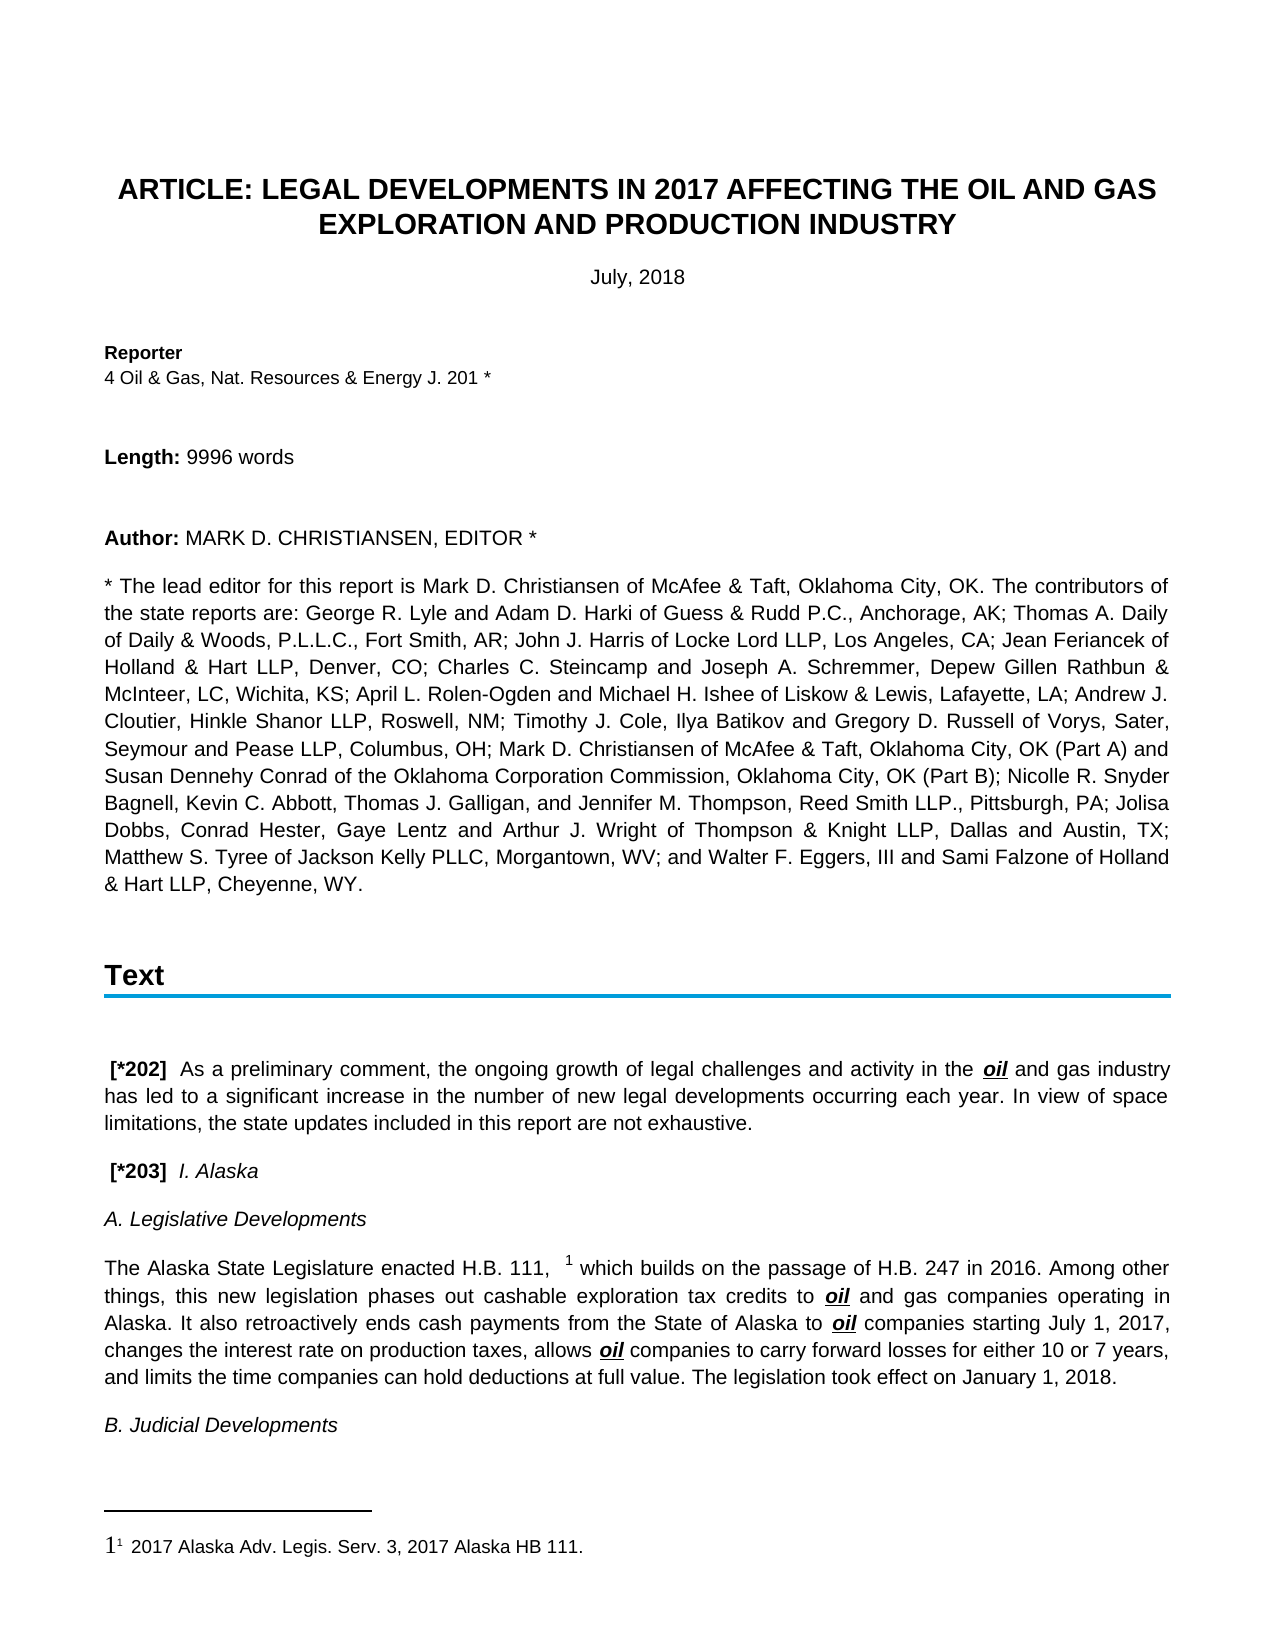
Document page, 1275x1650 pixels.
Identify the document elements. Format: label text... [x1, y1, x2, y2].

text * The lead editor for this report is Mark D. Christiansen of McAfee & Taft, Oklahoma City, OK. The contributors of the state reports are: George R. Lyle and Adam D. Harki of Guess & Rudd P.C., Anchorage, AK; Thomas A. Daily of Daily & Woods, P.L.L.C., Fort Smith, AR; John J. Harris of Locke Lord LLP, Los Angeles, CA; Jean Feriancek of Holland & Hart LLP, Denver, CO; Charles C. Steincamp and Joseph A. Schremmer, Depew Gillen Rathbun & McInteer, LC, Wichita, KS; April L. Rolen-Ogden and Michael H. Ishee of Liskow & Lewis, Lafayette, LA; Andrew J. Cloutier, Hinkle Shanor LLP, Roswell, NM; Timothy J. Cole, Ilya Batikov and Gregory D. Russell of Vorys, Sater, Seymour and Pease LLP, Columbus, OH; Mark D. Christiansen of McAfee & Taft, Oklahoma City, OK (Part A) and Susan Dennehy Conrad of the Oklahoma Corporation Commission, Oklahoma City, OK (Part B); Nicolle R. Snyder Bagnell, Kevin C. Abbott, Thomas J. Galligan, and Jennifer M. Thompson, Reed Smith LLP., Pittsburgh, PA; Jolisa Dobbs, Conrad Hester, Gaye Lentz and Arthur J. Wright of Thompson & Knight LLP, Dallas and Austin, TX; Matthew S. Tyree of Jackson Kelly PLLC, Morgantown, WV; and Walter F. Eggers, III and Sami Falzone of Holland & Hart LLP, Cheyenne, WY. [104, 571, 1171, 896]
text [*202] As a preliminary comment, the ongoing growth of legal challenges and activity in the oil and gas industry has led to a significant increase in the number of new legal developments occurring each year. In view of space limitations, the state updates included in this report are not exhaustive. [104, 1054, 1171, 1135]
text Text [104, 921, 1171, 992]
text Reporter [104, 338, 1171, 363]
text 4 Oil & Gas, Nat. Resources & Energy J. 201 * [104, 363, 1171, 388]
text The Alaska State Legislature enacted H.B. 111, 1 which builds on the passage of H.B. 247 in 2016. Among other things, this new legislation phases out cashable exploration tax credits to oil and gas companies operating in Alaska. It also retroactively ends cash payments from the State of Alaska to oil companies starting July 1, 2017, changes the interest rate on production taxes, allows oil companies to carry forward losses for either 10 or 7 years, and limits the time companies can hold deductions at full value. The legislation took effect on January 1, 2018. [104, 1252, 1171, 1389]
text [*203] I. Alaska [104, 1156, 1171, 1183]
text B. Judicial Developments [104, 1410, 1171, 1437]
text July, 2018 [104, 262, 1171, 289]
text Author: MARK D. CHRISTIANSEN, EDITOR * [104, 494, 1171, 550]
text A. Legislative Developments [104, 1204, 1171, 1231]
subtitle ARTICLE: LEGAL DEVELOPMENTS IN 2017 AFFECTING THE OIL AND GAS EXPLORATION AND PRODUCTION INDUSTRY [104, 170, 1171, 241]
text Length: 9996 words [104, 413, 1171, 469]
